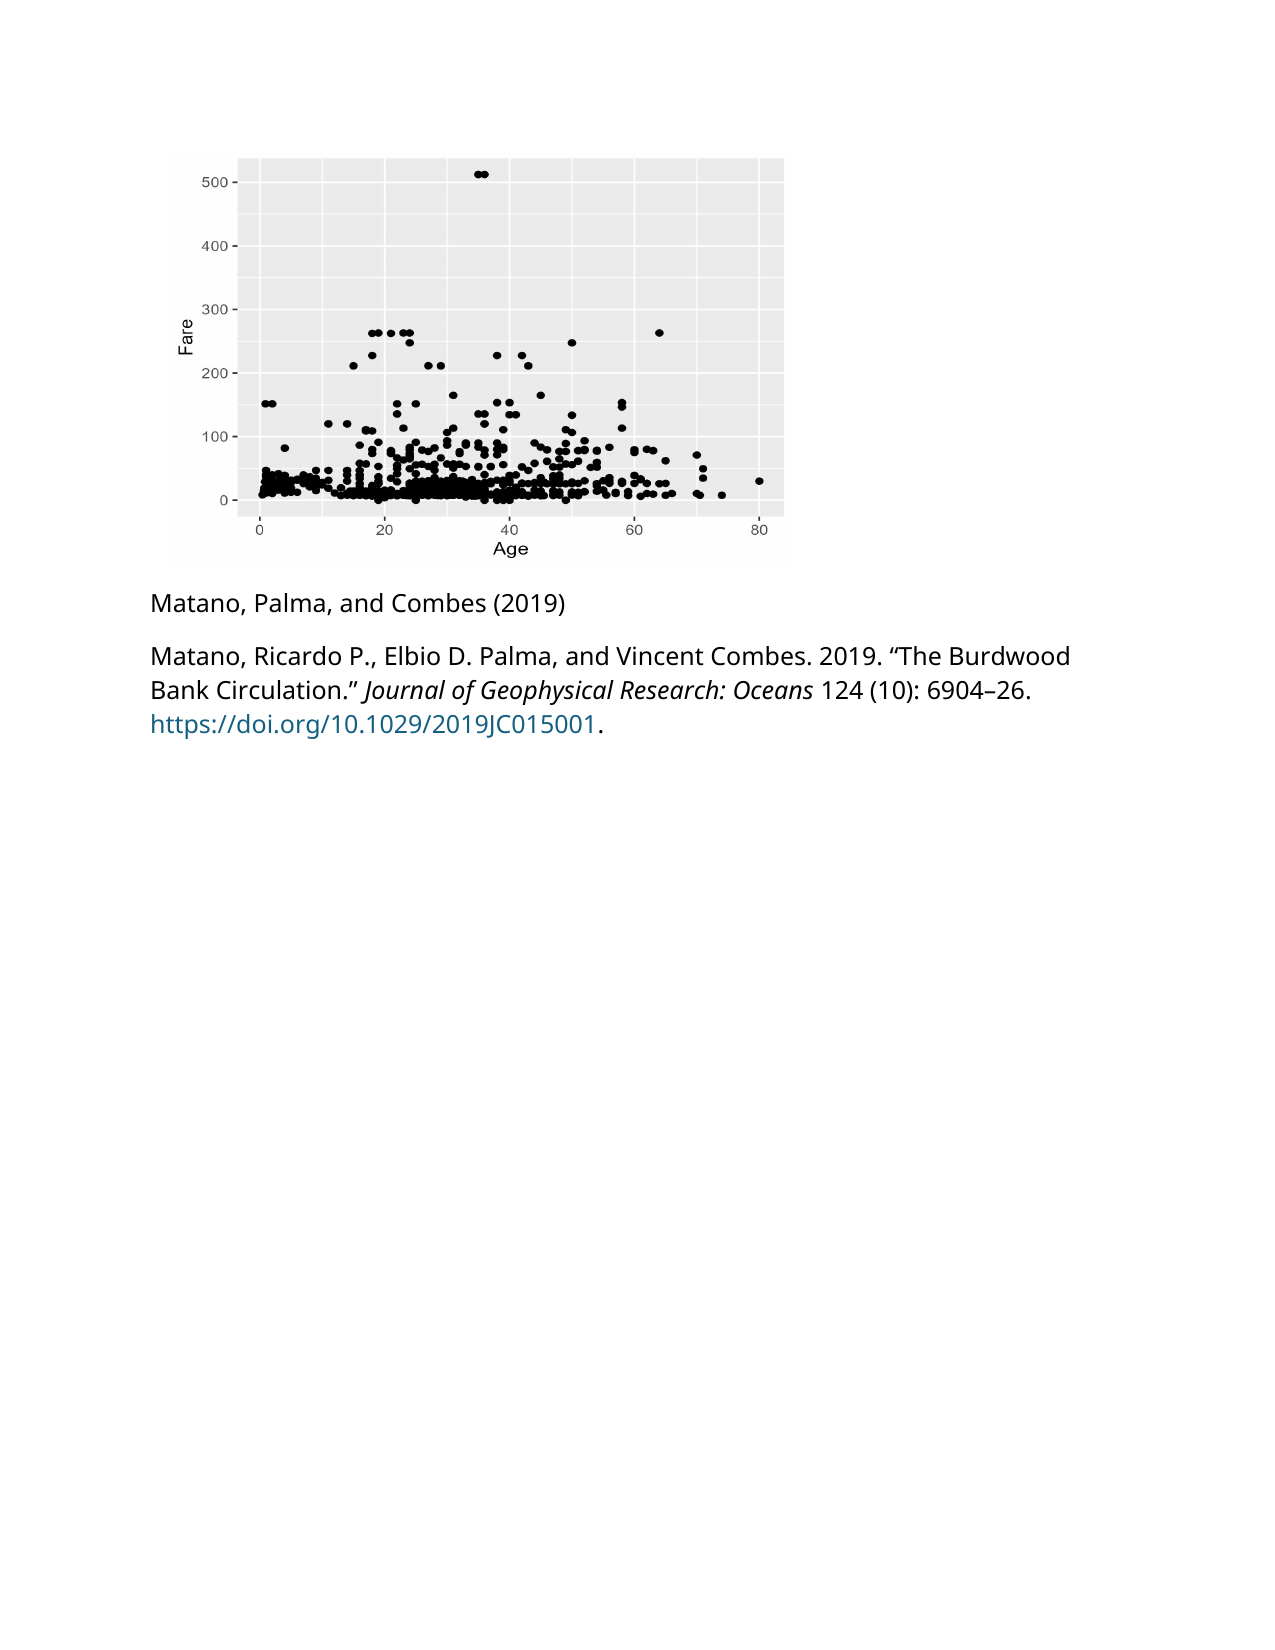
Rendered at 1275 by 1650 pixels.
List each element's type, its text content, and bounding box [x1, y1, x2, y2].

picture [168, 150, 794, 567]
text Matano, Palma, and Combes (2019) [150, 585, 1125, 619]
text Matano, Ricardo P., Elbio D. Palma, and Vincent Combes. 2019. “The Burdwood Bank Circulation.” Journal of Geophysical Research: Oceans 124 (10): 6904–26. https://doi.org/10.1029/2019JC015001. [150, 638, 1125, 740]
